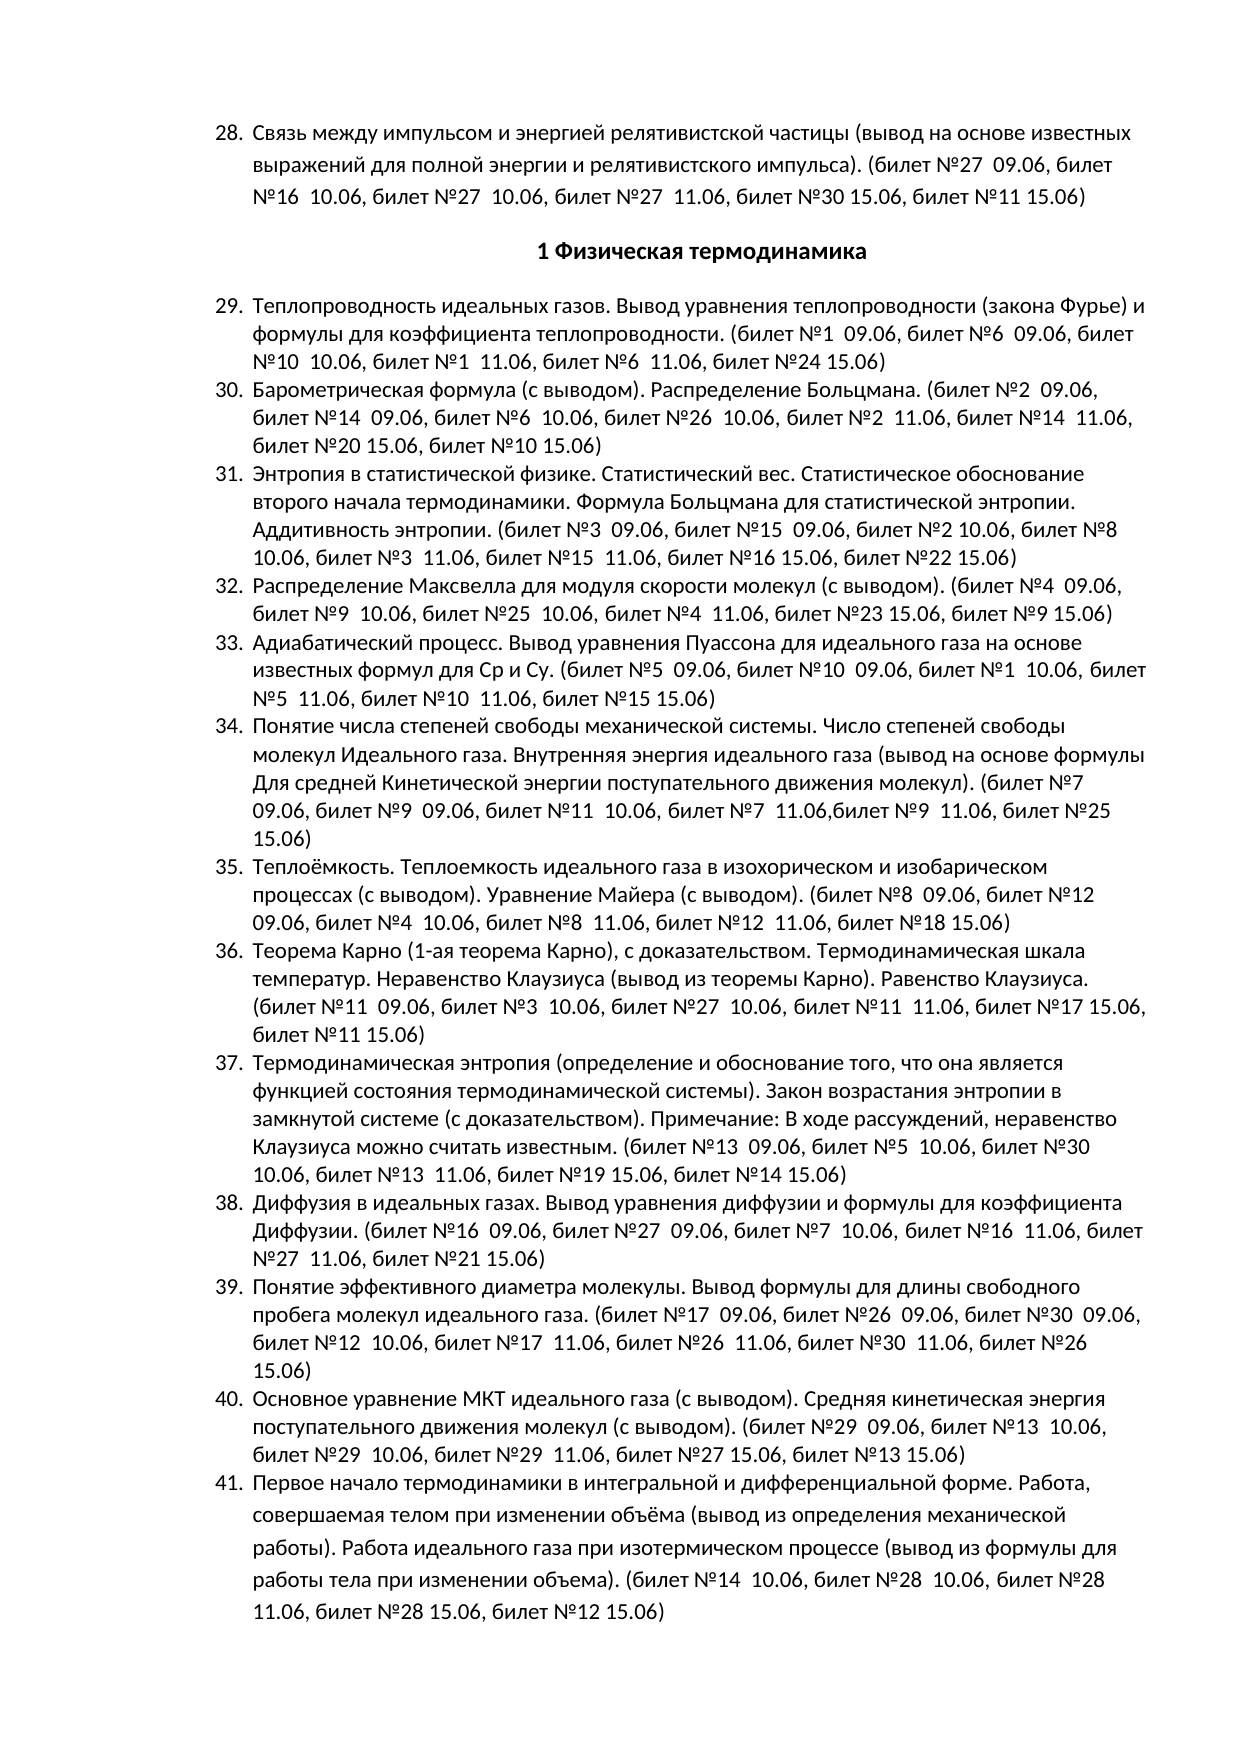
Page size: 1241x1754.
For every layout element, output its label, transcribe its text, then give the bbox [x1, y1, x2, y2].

list Теплоёмкость. Теплоемкость идеального газа в изохорическом и изобарическом процессах (с выводом). Уравнение Майера (с выводом). (билет №8 09.06, билет №12 09.06, билет №4 10.06, билет №8 11.06, билет №12 11.06, билет №18 15.06) [215, 852, 1152, 936]
list Связь между импульсом и энергией релятивистской частицы (вывод на основе известных выражений для полной энергии и релятивистского импульса). (билет №27 09.06, билет №16 10.06, билет №27 10.06, билет №27 11.06, билет №30 15.06, билет №11 15.06) [215, 118, 1152, 211]
list Барометрическая формула (с выводом). Распределение Больцмана. (билет №2 09.06, билет №14 09.06, билет №6 10.06, билет №26 10.06, билет №2 11.06, билет №14 11.06, билет №20 15.06, билет №10 15.06) [215, 375, 1152, 459]
list Основное уравнение МКТ идеального газа (с выводом). Средняя кинетическая энергия поступательного движения молекул (с выводом). (билет №29 09.06, билет №13 10.06, билет №29 10.06, билет №29 11.06, билет №27 15.06, билет №13 15.06) [215, 1384, 1152, 1468]
list Термодинамическая энтропия (определение и обоснование того, что она является функцией состояния термодинамической системы). Закон возрастания энтропии в замкнутой системе (с доказательством). Примечание: В ходе рассуждений, неравенство Клаузиуса можно считать известным. (билет №13 09.06, билет №5 10.06, билет №30 10.06, билет №13 11.06, билет №19 15.06, билет №14 15.06) [215, 1048, 1152, 1188]
list Адиабатический процесс. Вывод уравнения Пуассона для идеального газа на основе известных формул для Ср и Су. (билет №5 09.06, билет №10 09.06, билет №1 10.06, билет №5 11.06, билет №10 11.06, билет №15 15.06) [215, 628, 1152, 712]
list Теорема Карно (1-ая теорема Карно), с доказательством. Термодинамическая шкала температур. Неравенство Клаузиуса (вывод из теоремы Карно). Равенство Клаузиуса. (билет №11 09.06, билет №3 10.06, билет №27 10.06, билет №11 11.06, билет №17 15.06, билет №11 15.06) [215, 936, 1152, 1048]
list Первое начало термодинамики в интегральной и дифференциальной форме. Работа, совершаемая телом при изменении объёма (вывод из определения механической работы). Работа идеального газа при изотермическом процессе (вывод из формулы для работы тела при изменении объема). (билет №14 10.06, билет №28 10.06, билет №28 11.06, билет №28 15.06, билет №12 15.06) [215, 1468, 1152, 1625]
list Распределение Максвелла для модуля скорости молекул (с выводом). (билет №4 09.06, билет №9 10.06, билет №25 10.06, билет №4 11.06, билет №23 15.06, билет №9 15.06) [215, 572, 1152, 628]
list Понятие эффективного диаметра молекулы. Вывод формулы для длины свободного пробега молекул идеального газа. (билет №17 09.06, билет №26 09.06, билет №30 09.06, билет №12 10.06, билет №17 11.06, билет №26 11.06, билет №30 11.06, билет №26 15.06) [215, 1272, 1152, 1384]
list Энтропия в статистической физике. Статистический вес. Статистическое обоснование второго начала термодинамики. Формула Больцмана для статистической энтропии. Аддитивность энтропии. (билет №3 09.06, билет №15 09.06, билет №2 10.06, билет №8 10.06, билет №3 11.06, билет №15 11.06, билет №16 15.06, билет №22 15.06) [215, 459, 1152, 572]
list Понятие числа степеней свободы механической системы. Число степеней свободы молекул Идеального газа. Внутренняя энергия идеального газа (вывод на основе формулы Для средней Кинетической энергии поступательного движения молекул). (билет №7 09.06, билет №9 09.06, билет №11 10.06, билет №7 11.06,билет №9 11.06, билет №25 15.06) [215, 712, 1152, 852]
list Диффузия в идеальных газах. Вывод уравнения диффузии и формулы для коэффициента Диффузии. (билет №16 09.06, билет №27 09.06, билет №7 10.06, билет №16 11.06, билет №27 11.06, билет №21 15.06) [215, 1188, 1152, 1272]
list Теплопроводность идеальных газов. Вывод уравнения теплопроводности (закона Фурье) и формулы для коэффициента теплопроводности. (билет №1 09.06, билет №6 09.06, билет №10 10.06, билет №1 11.06, билет №6 11.06, билет №24 15.06) [215, 291, 1152, 375]
text 1 Физическая термодинамика [252, 236, 1152, 266]
